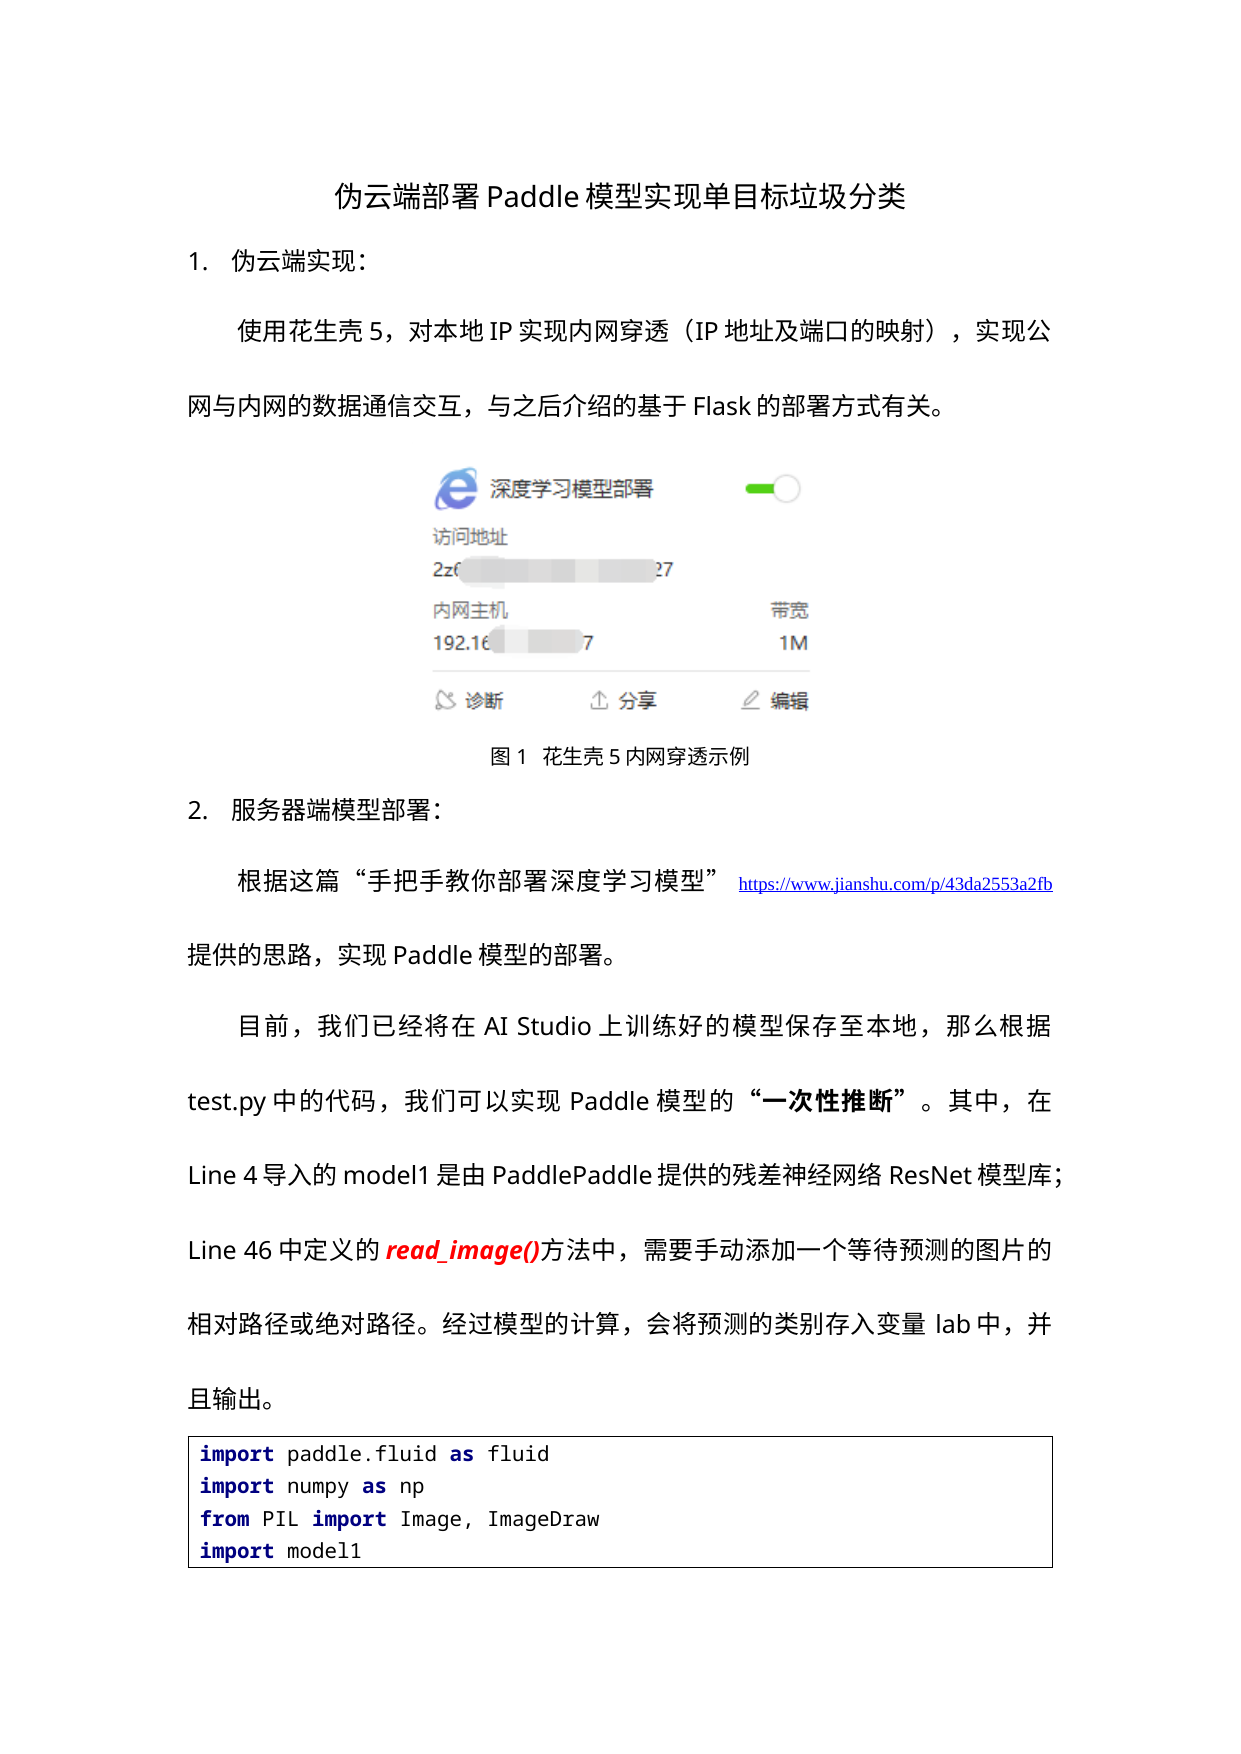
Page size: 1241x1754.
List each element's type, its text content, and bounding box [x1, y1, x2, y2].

text 根据这篇“手把手教你部署深度学习模型” https://www.jianshu.com/p/43da2553a2fb提供的思路，实现Paddle模型的部署。 [187, 847, 1053, 986]
text 目前，我们已经将在AI Studio上训练好的模型保存至本地，那么根据test.py中的代码，我们可以实现Paddle模型的“一次性推断”。其中，在Line 4导入的model1是由PaddlePaddle提供的残差神经网络ResNet模型库；Line 46中定义的read_image()方法中，需要手动添加一个等待预测的图片的相对路径或绝对路径。经过模型的计算，会将预测的类别存入变量lab中，并且输出。 [187, 992, 1053, 1430]
text 图 1 花生壳5内网穿透示例 [187, 739, 1053, 772]
list 使用花生壳5，对本地IP实现内网穿透（IP地址及端口的映射），实现公网与内网的数据通信交互，与之后介绍的基于Flask的部署方式有关。 [187, 297, 1053, 437]
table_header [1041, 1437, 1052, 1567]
list 伪云端实现： [187, 227, 1053, 292]
list 服务器端模型部署： [187, 776, 1053, 841]
text 伪云端部署Paddle模型实现单目标垃圾分类 [187, 162, 1053, 227]
picture [411, 442, 829, 730]
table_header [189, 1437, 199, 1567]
